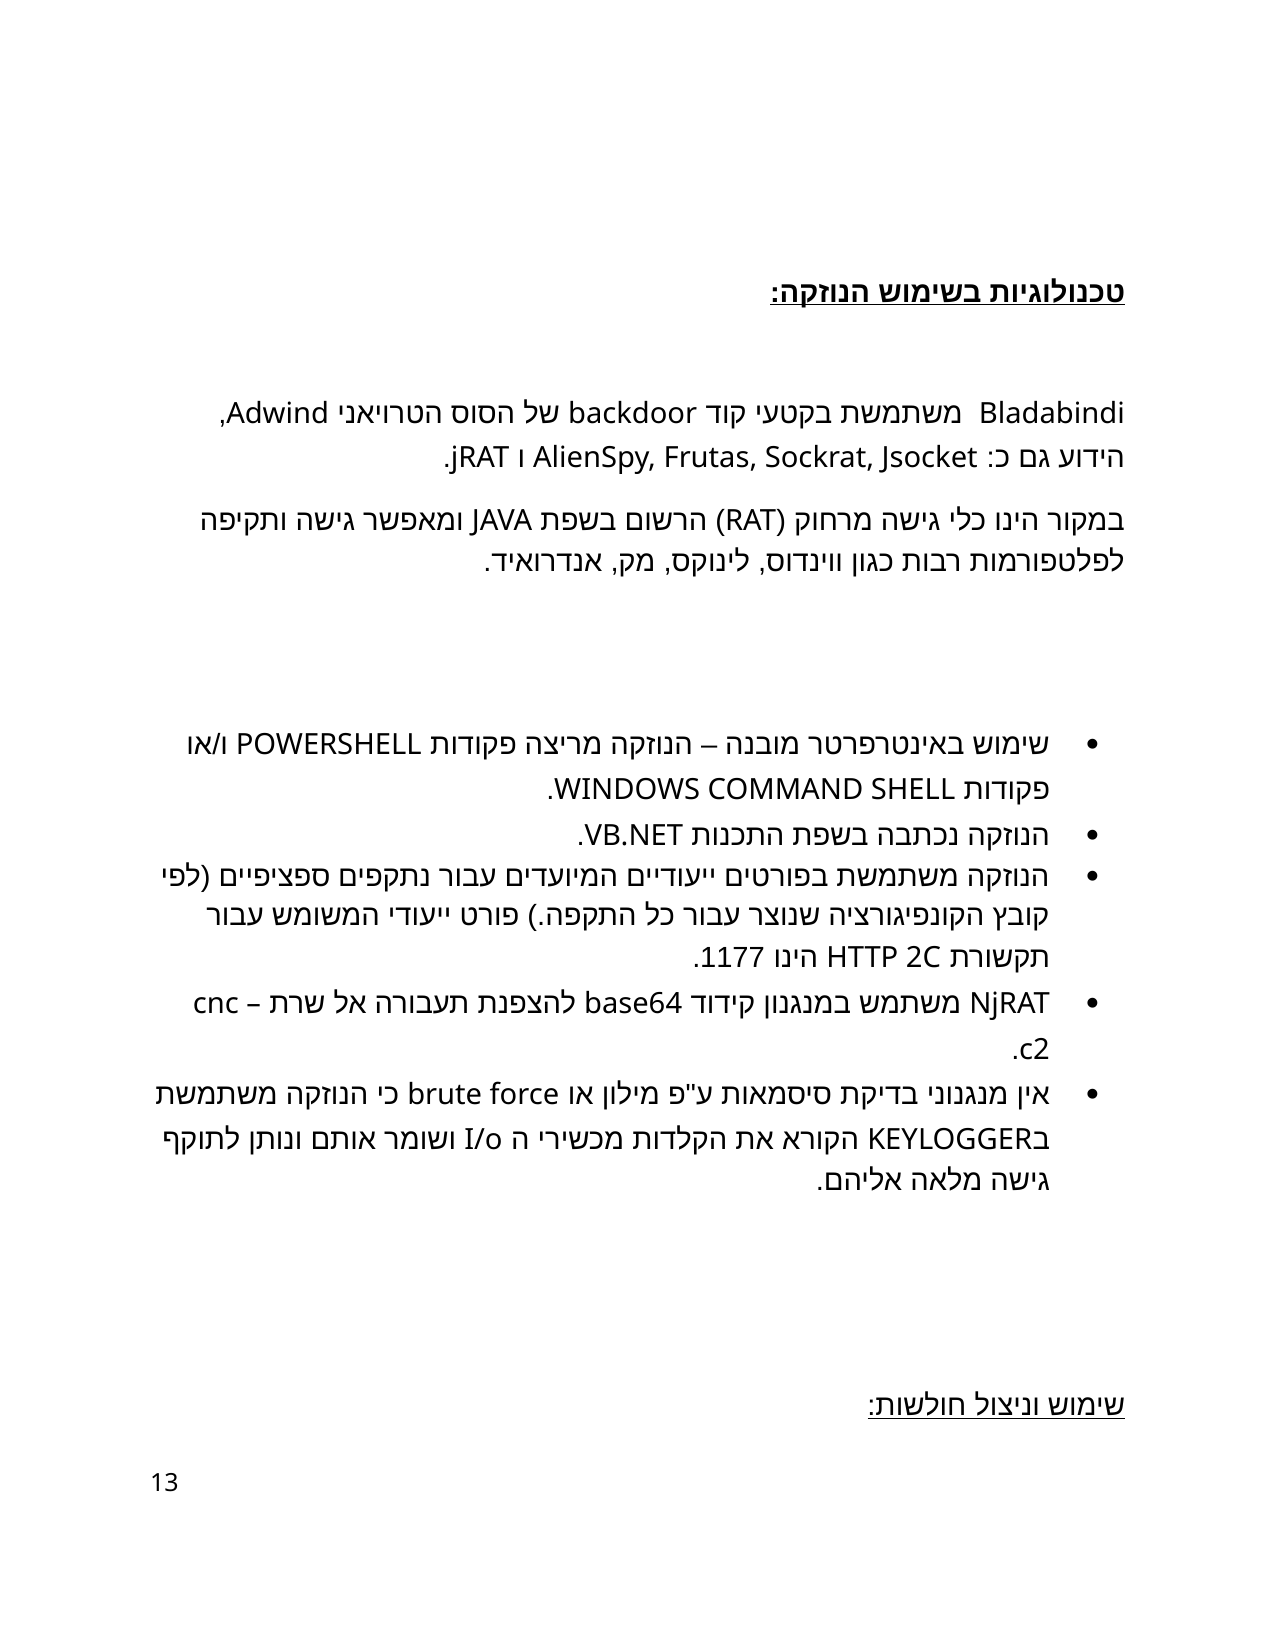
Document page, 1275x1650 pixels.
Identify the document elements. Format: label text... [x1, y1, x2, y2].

list הנוזקה נכתבה בשפת התכנות VB.NET. [150, 814, 1087, 853]
text Bladabindi משתמשת בקטעי קוד backdoor של הסוס הטרויאני Adwind, הידוע גם כ: AlienSpy, Frutas, Sockrat, Jsocket ו jRAT. [150, 392, 1125, 476]
list אין מנגנוני בדיקת סיסמאות ע"פ מילון או brute force כי הנוזקה משתמשת בKEYLOGGER הקורא את הקלדות מכשירי ה I/o ושומר אותם ונותן לתוקף גישה מלאה אליהם. [150, 1074, 1087, 1197]
text טכנולוגיות בשימוש הנוזקה: [150, 274, 1125, 308]
list NjRAT משתמש במנגנון קידוד base64 להצפנת תעבורה אל שרת cnc – c2. [150, 982, 1087, 1068]
text במקור הינו כלי גישה מרחוק (RAT) הרשום בשפת JAVA ומאפשר גישה ותקיפה לפלטפורמות רבות כגון ווינדוס, לינוקס, מק, אנדרואיד. [150, 499, 1125, 577]
text שימוש וניצול חולשות: [150, 1388, 1125, 1422]
list שימוש באינטרפרטר מובנה – הנוזקה מריצה פקודות POWERSHELL ו/או פקודות WINDOWS COMMAND SHELL. [150, 723, 1087, 808]
list הנוזקה משתמשת בפורטים ייעודיים המיועדים עבור נתקפים ספציפיים (לפי קובץ הקונפיגורציה שנוצר עבור כל התקפה.) פורט ייעודי המשומש עבור תקשורת HTTP 2C הינו 1177. [150, 859, 1087, 976]
